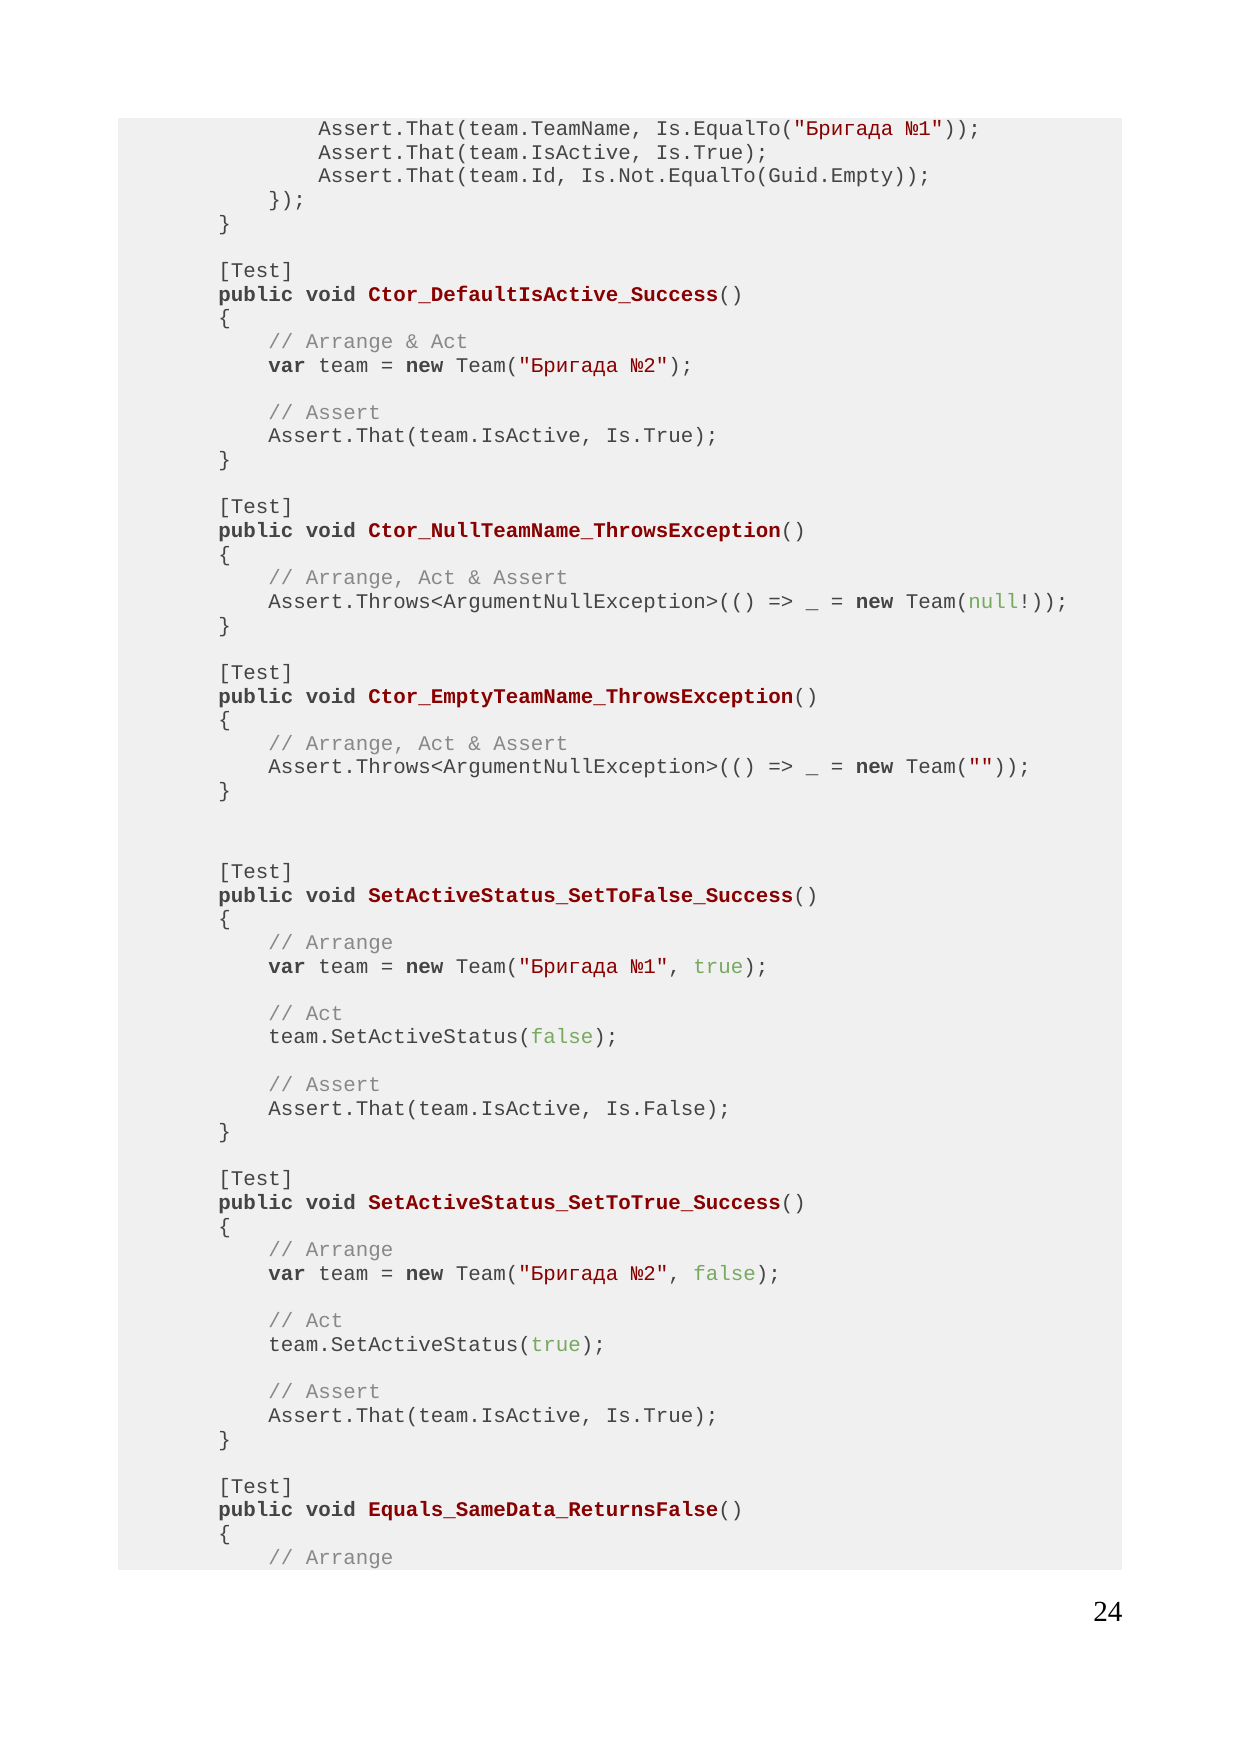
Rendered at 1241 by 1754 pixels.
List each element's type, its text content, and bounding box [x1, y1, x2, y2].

text // Arrange [118, 1547, 1122, 1570]
text }); [118, 189, 1122, 213]
text [Test] [118, 1476, 1122, 1499]
text [Test] [118, 662, 1122, 686]
text // Act [118, 1003, 1122, 1027]
text Assert.Throws<ArgumentNullException>(() => _ = new Team(null!)); [118, 591, 1122, 615]
text Assert.Throws<ArgumentNullException>(() => _ = new Team("")); [118, 757, 1122, 780]
text // Arrange [118, 1239, 1122, 1263]
text Assert.That(team.IsActive, Is.True); [118, 142, 1122, 165]
text } [118, 615, 1122, 638]
text public void SetActiveStatus_SetToTrue_Success() [118, 1192, 1122, 1216]
text team.SetActiveStatus(false); [118, 1027, 1122, 1050]
text // Assert [118, 1381, 1122, 1405]
text { [118, 709, 1122, 733]
text public void Ctor_DefaultIsActive_Success() [118, 284, 1122, 307]
text public void Ctor_EmptyTeamName_ThrowsException() [118, 686, 1122, 709]
text [Test] [118, 260, 1122, 284]
text } [118, 213, 1122, 236]
text var team = new Team("Бригада №1", true); [118, 956, 1122, 979]
text } [118, 449, 1122, 473]
text { [118, 1216, 1122, 1239]
text var team = new Team("Бригада №2"); [118, 354, 1122, 378]
text Assert.That(team.TeamName, Is.EqualTo("Бригада №1")); [118, 118, 1122, 142]
text Assert.That(team.IsActive, Is.True); [118, 1405, 1122, 1428]
text } [118, 1121, 1122, 1145]
text // Arrange, Act & Assert [118, 567, 1122, 591]
text var team = new Team("Бригада №2", false); [118, 1263, 1122, 1287]
text // Arrange, Act & Assert [118, 733, 1122, 757]
text // Arrange & Act [118, 331, 1122, 354]
text [Test] [118, 1168, 1122, 1192]
text public void Ctor_NullTeamName_ThrowsException() [118, 520, 1122, 544]
text { [118, 307, 1122, 331]
text } [118, 780, 1122, 804]
text public void SetActiveStatus_SetToFalse_Success() [118, 885, 1122, 908]
text } [118, 1428, 1122, 1452]
text // Assert [118, 402, 1122, 426]
text [Test] [118, 496, 1122, 520]
text Assert.That(team.Id, Is.Not.EqualTo(Guid.Empty)); [118, 165, 1122, 189]
text { [118, 1523, 1122, 1547]
text { [118, 908, 1122, 932]
text team.SetActiveStatus(true); [118, 1334, 1122, 1358]
text // Act [118, 1310, 1122, 1334]
text public void Equals_SameData_ReturnsFalse() [118, 1499, 1122, 1523]
text // Assert [118, 1074, 1122, 1097]
text // Arrange [118, 932, 1122, 956]
text { [118, 544, 1122, 567]
text Assert.That(team.IsActive, Is.True); [118, 426, 1122, 449]
text Assert.That(team.IsActive, Is.False); [118, 1097, 1122, 1121]
text [Test] [118, 861, 1122, 885]
